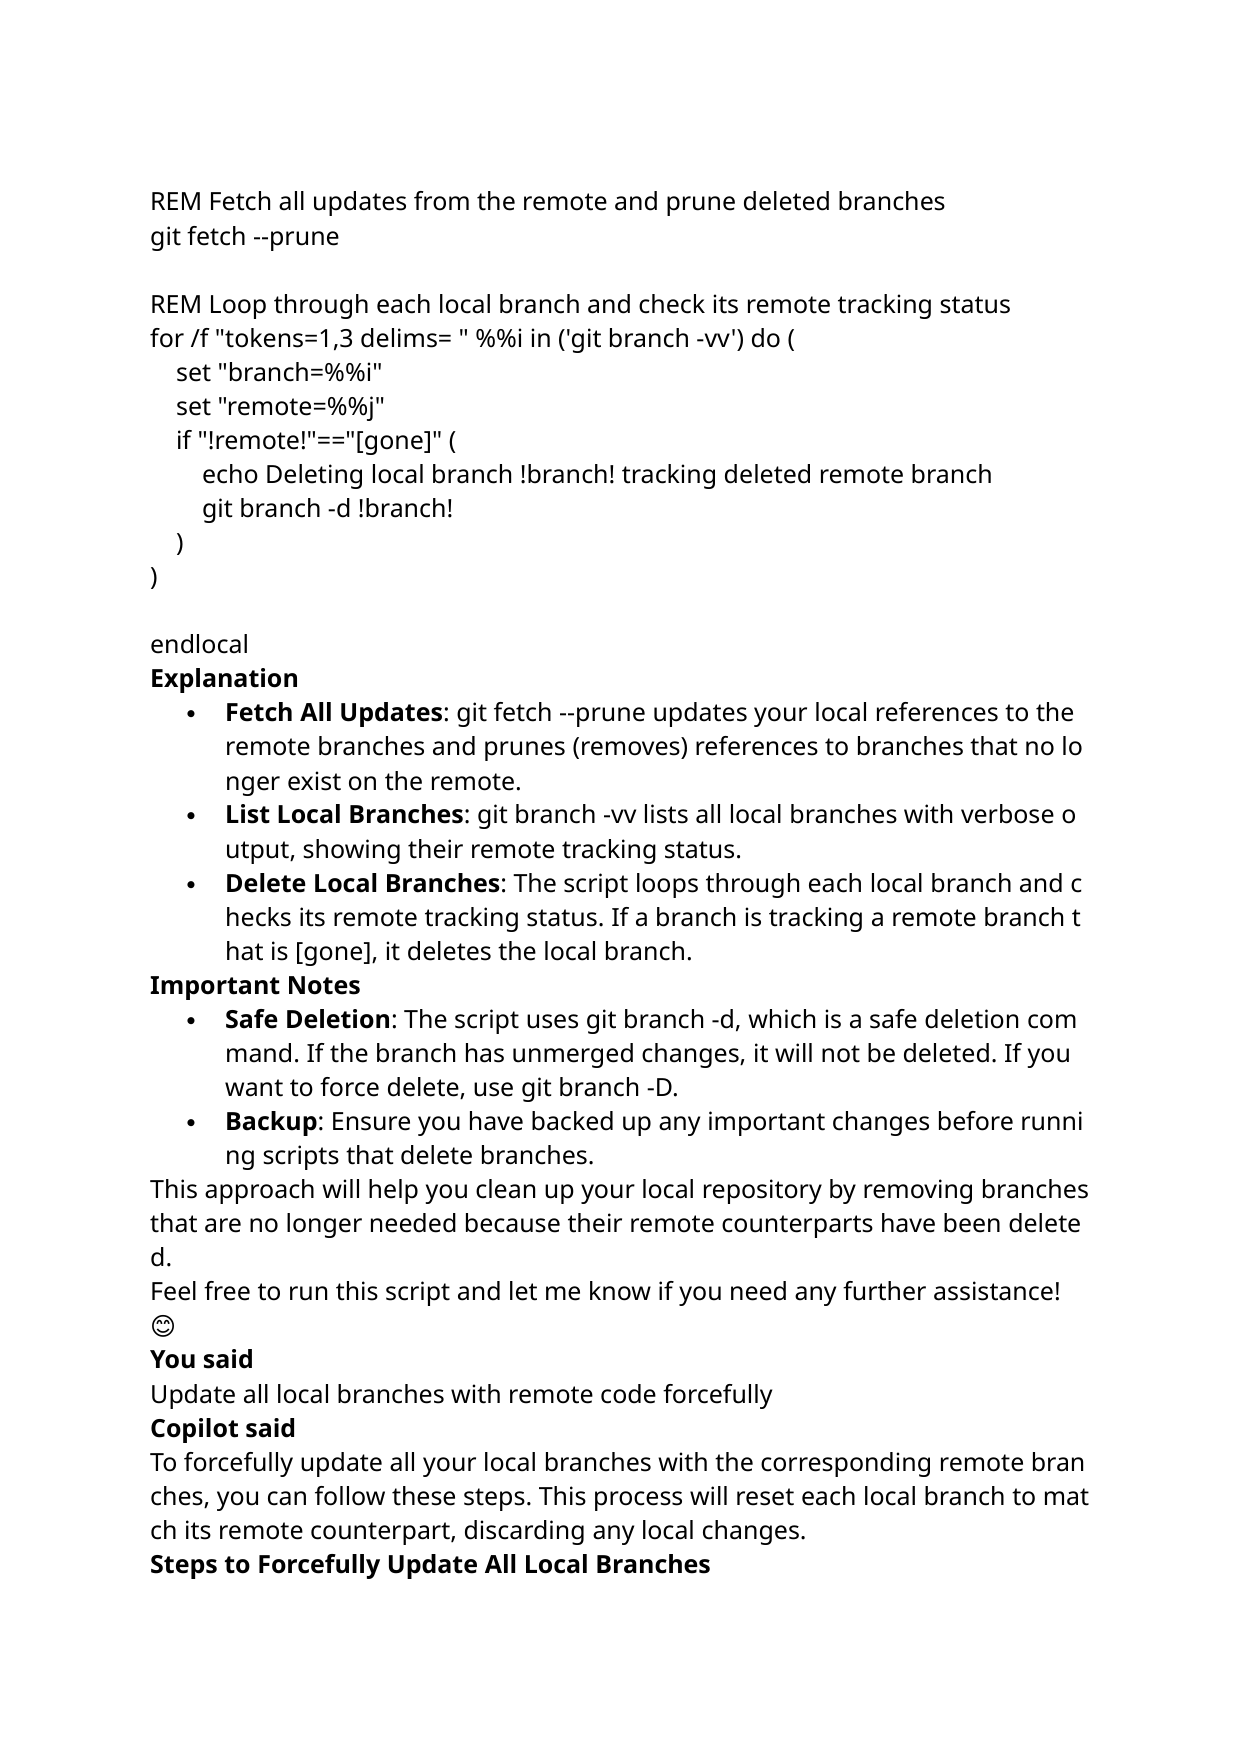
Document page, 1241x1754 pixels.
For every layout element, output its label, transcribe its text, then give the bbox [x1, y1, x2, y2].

text Update all local branches with remote code forcefully [150, 1376, 1090, 1410]
text Copilot said [150, 1410, 1090, 1444]
text if "!remote!"=="[gone]" ( [150, 422, 1090, 457]
text To forcefully update all your local branches with the corresponding remote branches, you can follow these steps. This process will reset each local branch to match its remote counterpart, discarding any local changes. [150, 1444, 1090, 1547]
text set "remote=%%j" [150, 388, 1090, 422]
text echo Deleting local branch !branch! tracking deleted remote branch [150, 457, 1090, 491]
text endlocal [150, 627, 1090, 661]
text for /f "tokens=1,3 delims= " %%i in ('git branch -vv') do ( [150, 320, 1090, 354]
text You said [150, 1342, 1090, 1376]
text Feel free to run this script and let me know if you need any further assistance! 😊 [150, 1274, 1090, 1342]
list Fetch All Updates: git fetch --prune updates your local references to the remote branches and prunes (removes) references to branches that no longer exist on the remote. [187, 695, 1090, 797]
list Safe Deletion: The script uses git branch -d, which is a safe deletion command. If the branch has unmerged changes, it will not be deleted. If you want to force delete, use git branch -D. [187, 1002, 1090, 1104]
list Delete Local Branches: The script loops through each local branch and checks its remote tracking status. If a branch is tracking a remote branch that is [gone], it deletes the local branch. [187, 865, 1090, 967]
list List Local Branches: git branch -vv lists all local branches with verbose output, showing their remote tracking status. [187, 797, 1090, 865]
text set "branch=%%i" [150, 354, 1090, 388]
text Important Notes [150, 967, 1090, 1002]
text This approach will help you clean up your local repository by removing branches that are no longer needed because their remote counterparts have been deleted. [150, 1172, 1090, 1274]
text ) [150, 559, 1090, 593]
text git fetch --prune [150, 218, 1090, 252]
list Backup: Ensure you have backed up any important changes before running scripts that delete branches. [187, 1104, 1090, 1172]
text REM Fetch all updates from the remote and prune deleted branches [150, 184, 1090, 218]
text Explanation [150, 661, 1090, 695]
text ) [150, 525, 1090, 559]
text git branch -d !branch! [150, 491, 1090, 525]
text REM Loop through each local branch and check its remote tracking status [150, 286, 1090, 320]
text Steps to Forcefully Update All Local Branches [150, 1547, 1090, 1581]
